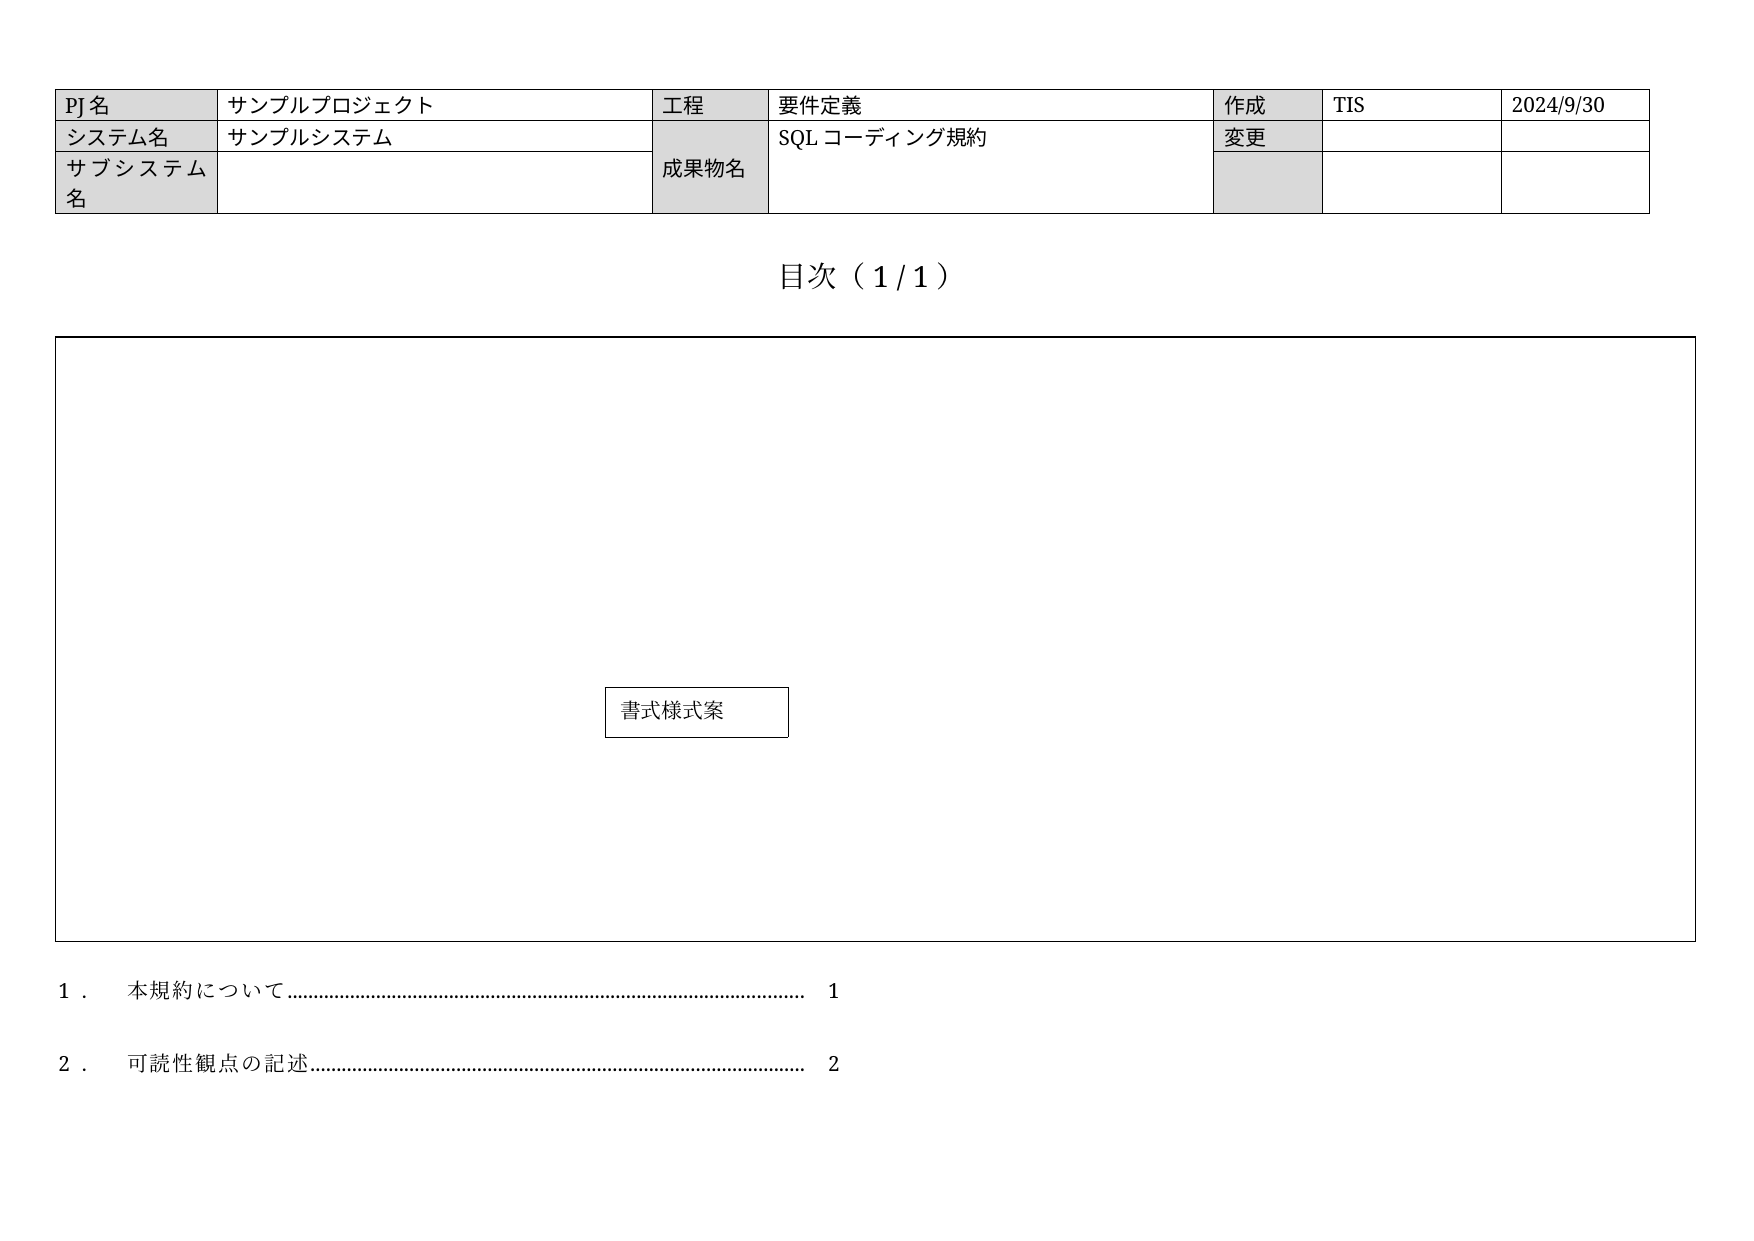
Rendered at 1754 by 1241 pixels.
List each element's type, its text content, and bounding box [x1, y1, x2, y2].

text 1． 本規約について 1 [58, 960, 1685, 1020]
text 2． 可読性観点の記述 2 [58, 1032, 1685, 1092]
